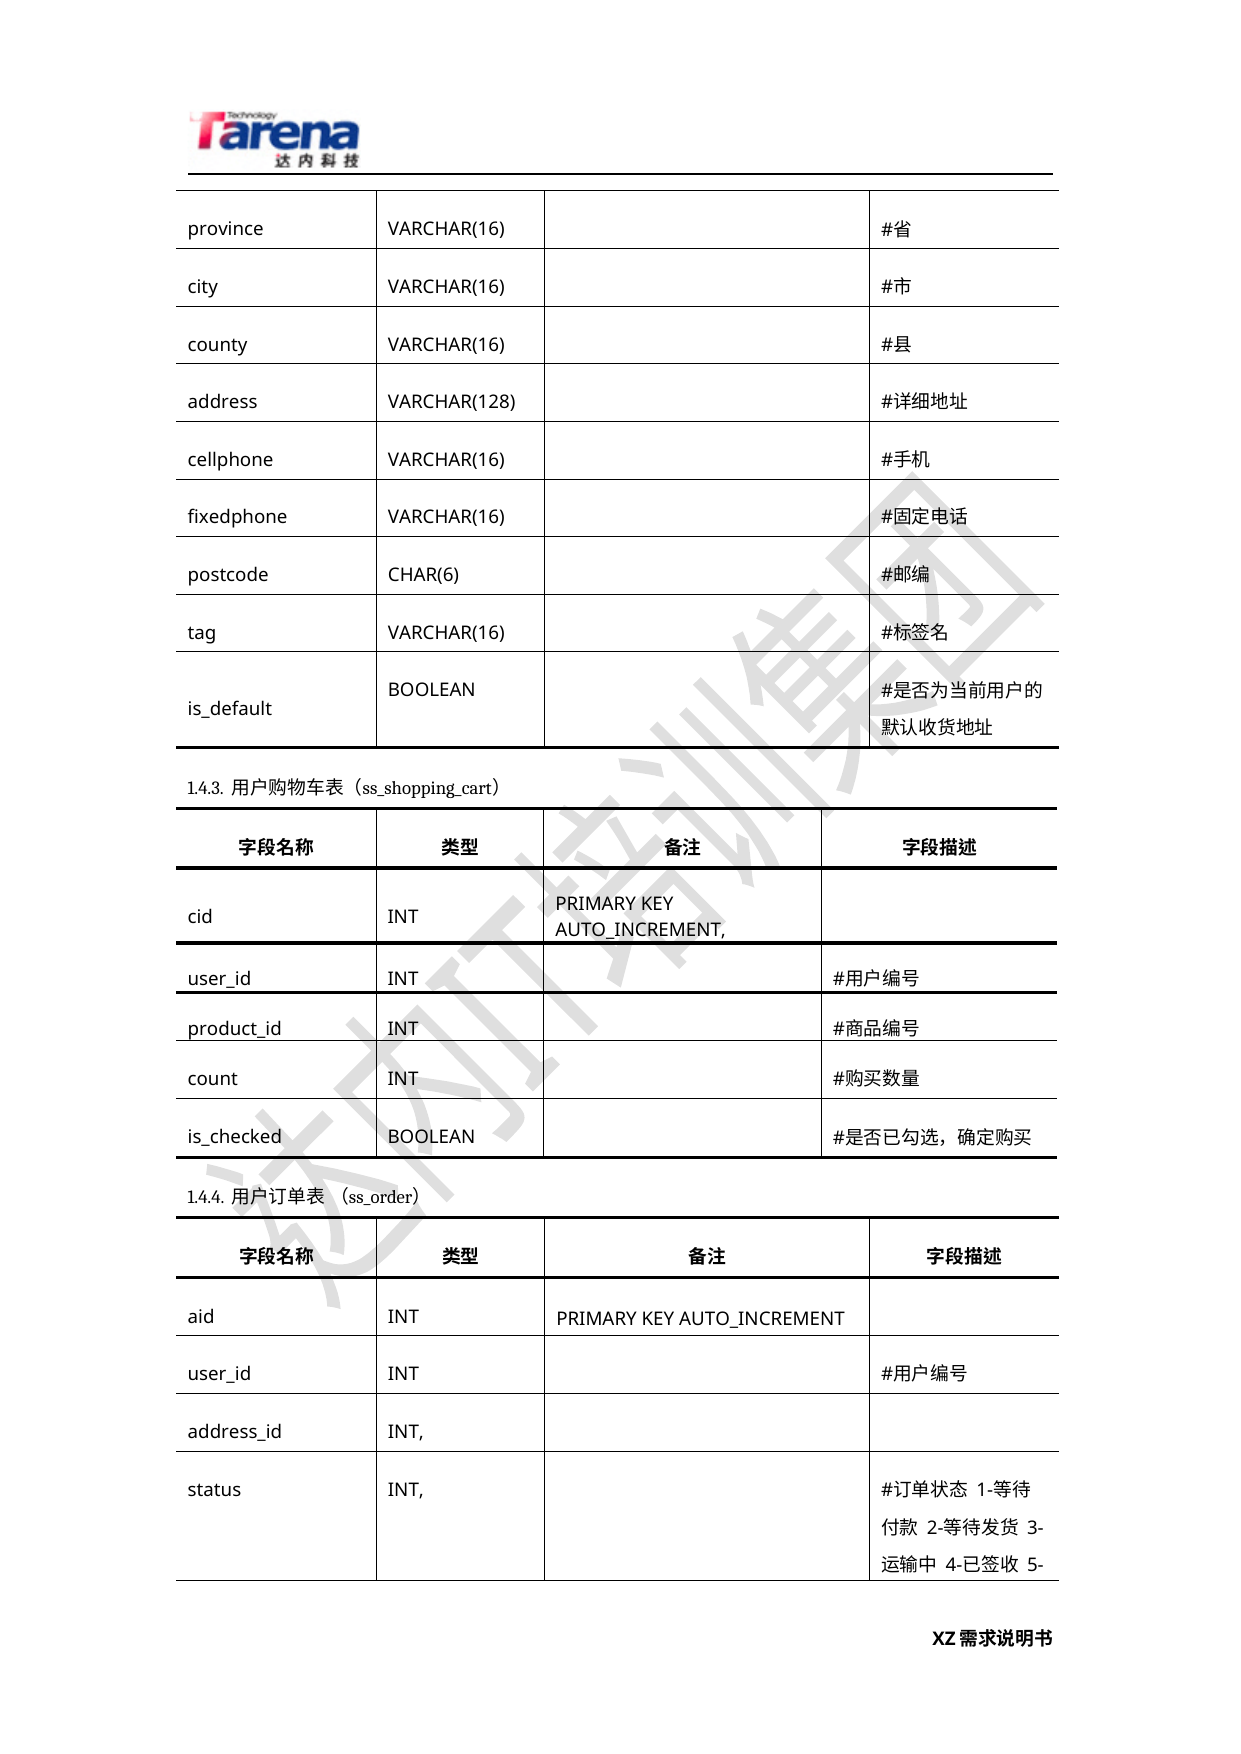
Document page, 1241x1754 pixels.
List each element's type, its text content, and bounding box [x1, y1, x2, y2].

table_cell user_id [176, 1336, 376, 1393]
table_cell INT [377, 870, 543, 941]
table_cell #标签名 [870, 595, 1059, 651]
table_cell [545, 595, 869, 651]
table_cell address [176, 364, 376, 421]
table_cell cid [176, 870, 376, 941]
table_cell #用户编号 [870, 1336, 1059, 1393]
table_cell BOOLEAN [377, 652, 544, 746]
table_cell INT, [377, 1452, 544, 1579]
table_cell status [176, 1452, 376, 1579]
table_cell VARCHAR(16) [377, 480, 544, 536]
table_cell county [176, 307, 376, 363]
table_cell #固定电话 [870, 480, 1059, 536]
table_cell user_id [176, 945, 376, 991]
table_cell INT [377, 1279, 544, 1335]
table_cell postcode [176, 537, 376, 594]
table_header 备注 [545, 1219, 869, 1276]
table_cell CHAR(6) [377, 537, 544, 594]
table_cell [544, 994, 821, 1040]
table_cell product_id [176, 994, 376, 1040]
table_cell [544, 1041, 821, 1098]
table_cell fixedphone [176, 480, 376, 536]
table_cell VARCHAR(16) [377, 422, 544, 478]
table_header 类型 [377, 1219, 544, 1276]
table_cell address_id [176, 1394, 376, 1451]
table_cell [545, 537, 869, 594]
table_cell [545, 1394, 869, 1451]
table_cell tag [176, 595, 376, 651]
table_cell [545, 191, 869, 248]
table_cell VARCHAR(16) [377, 249, 544, 306]
table_cell city [176, 249, 376, 306]
table_cell #邮编 [870, 537, 1059, 594]
table_header 备注 [544, 810, 821, 866]
table_cell #是否为当前用户的默认收货地址 [870, 652, 1059, 746]
table_cell #详细地址 [870, 364, 1059, 421]
table_cell INT [377, 994, 543, 1040]
table_cell [545, 364, 869, 421]
table_header 类型 [377, 810, 543, 866]
table_cell INT, [377, 1394, 544, 1451]
table_cell VARCHAR(128) [377, 364, 544, 421]
table_cell [545, 307, 869, 363]
table_cell aid [176, 1279, 376, 1335]
table_cell BOOLEAN [377, 1099, 543, 1156]
table_cell INT [377, 1336, 544, 1393]
picture [187, 109, 361, 171]
table_cell [870, 1279, 1059, 1335]
table_cell #市 [870, 249, 1059, 306]
table_cell #手机 [870, 422, 1059, 478]
table_cell VARCHAR(16) [377, 191, 544, 248]
table_header 字段描述 [870, 1219, 1059, 1276]
table_cell [545, 422, 869, 478]
table_cell cellphone [176, 422, 376, 478]
table_header 字段名称 [176, 810, 376, 866]
table_cell INT [377, 945, 543, 991]
table_cell #是否已勾选，确定购买 [822, 1099, 1057, 1156]
table_cell PRIMARY KEY AUTO_INCREMENT, [544, 870, 821, 941]
table_cell INT [377, 1041, 543, 1098]
table_cell #省 [870, 191, 1059, 248]
table_cell [822, 870, 1057, 941]
table_cell is_checked [176, 1099, 376, 1156]
table_cell #商品编号 [822, 994, 1057, 1040]
table_cell is_default [176, 652, 376, 746]
table_cell #购买数量 [822, 1041, 1057, 1098]
table_cell PRIMARY KEY AUTO_INCREMENT [545, 1279, 869, 1335]
table_cell VARCHAR(16) [377, 595, 544, 651]
table_header 字段名称 [176, 1219, 376, 1276]
table_cell [544, 945, 821, 991]
table_cell count [176, 1041, 376, 1098]
table_header 字段描述 [822, 810, 1057, 866]
table_cell #用户编号 [822, 945, 1057, 991]
table_cell province [176, 191, 376, 248]
table_cell #县 [870, 307, 1059, 363]
table_cell [545, 480, 869, 536]
table_cell [545, 652, 869, 746]
table_cell #订单状态 1-等待付款 2-等待发货 3-运输中 4-已签收 5-已取消 [870, 1452, 1059, 1579]
subtitle 用户订单表 （ss_order） [187, 1179, 1053, 1212]
table_cell [870, 1394, 1059, 1451]
table_cell [545, 1336, 869, 1393]
table_cell [545, 1452, 869, 1579]
table_cell [545, 249, 869, 306]
subtitle 用户购物车表（ss_shopping_cart） [187, 770, 1053, 803]
table_cell VARCHAR(16) [377, 307, 544, 363]
table_cell [544, 1099, 821, 1156]
